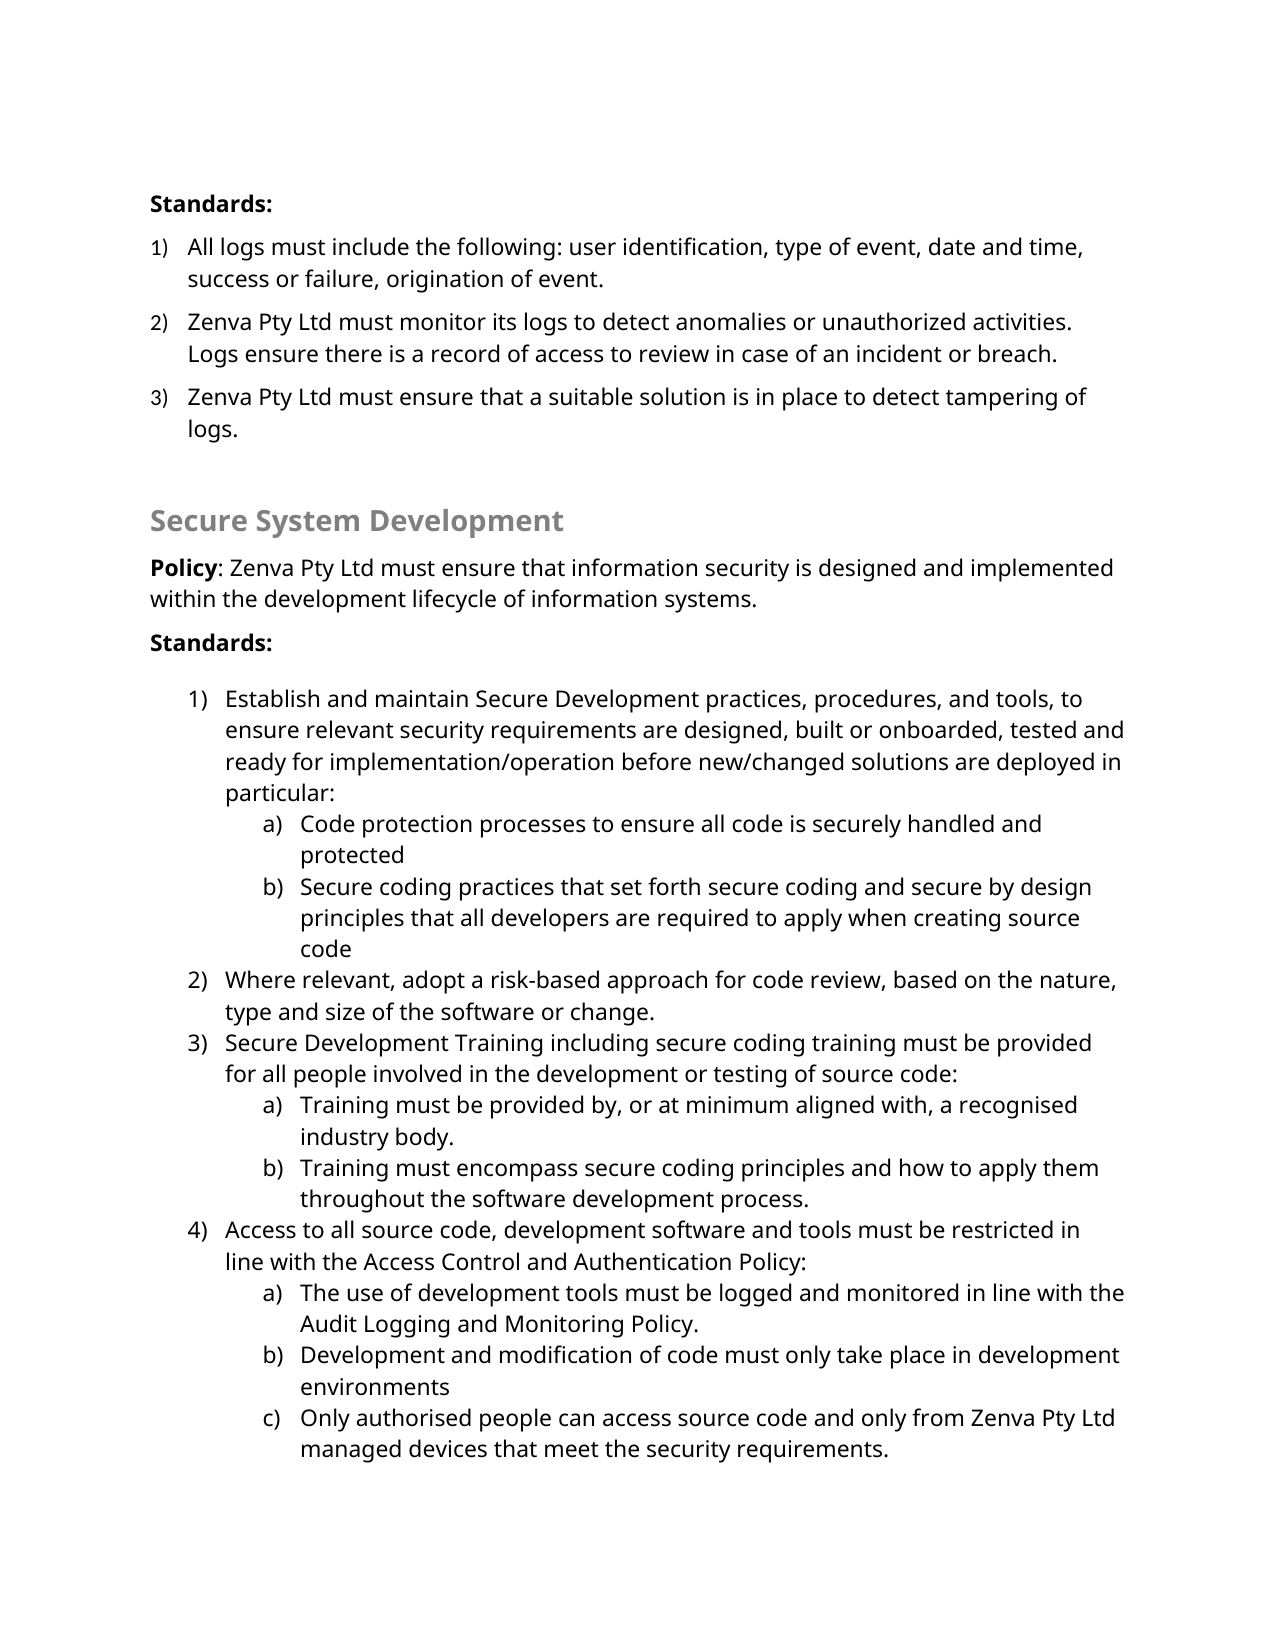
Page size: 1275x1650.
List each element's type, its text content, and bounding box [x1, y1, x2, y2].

list Zenva Pty Ltd must monitor its logs to detect anomalies or unauthorized activities. Logs ensure there is a record of access to review in case of an incident or breach. [150, 306, 1125, 369]
list Training must encompass secure coding principles and how to apply them throughout the software development process. [262, 1152, 1125, 1214]
list Zenva Pty Ltd must ensure that a suitable solution is in place to detect tampering of logs. [150, 381, 1125, 444]
subtitle Secure System Development [150, 500, 1125, 540]
list Secure coding practices that set forth secure coding and secure by design principles that all developers are required to apply when creating source code [262, 871, 1125, 964]
text Standards: [150, 187, 1125, 219]
list Only authorised people can access source code and only from Zenva Pty Ltd managed devices that meet the security requirements. [262, 1402, 1125, 1464]
list The use of development tools must be logged and monitored in line with the Audit Logging and Monitoring Policy. [262, 1277, 1125, 1339]
text Policy: Zenva Pty Ltd must ensure that information security is designed and implemented within the development lifecycle of information systems. [150, 552, 1125, 614]
list Secure Development Training including secure coding training must be provided for all people involved in the development or testing of source code: [187, 1027, 1125, 1089]
list Development and modification of code must only take place in development environments [262, 1339, 1125, 1402]
list Establish and maintain Secure Development practices, procedures, and tools, to ensure relevant security requirements are designed, built or onboarded, tested and ready for implementation/operation before new/changed solutions are deployed in particular: [187, 683, 1125, 808]
list Code protection processes to ensure all code is securely handled and protected [262, 808, 1125, 871]
text Standards: [150, 627, 1125, 658]
list All logs must include the following: user identification, type of event, date and time, success or failure, origination of event. [150, 231, 1125, 294]
list Access to all source code, development software and tools must be restricted in line with the Access Control and Authentication Policy: [187, 1214, 1125, 1277]
list Where relevant, adopt a risk-based approach for code review, based on the nature, type and size of the software or change. [187, 964, 1125, 1027]
list Training must be provided by, or at minimum aligned with, a recognised industry body. [262, 1089, 1125, 1152]
